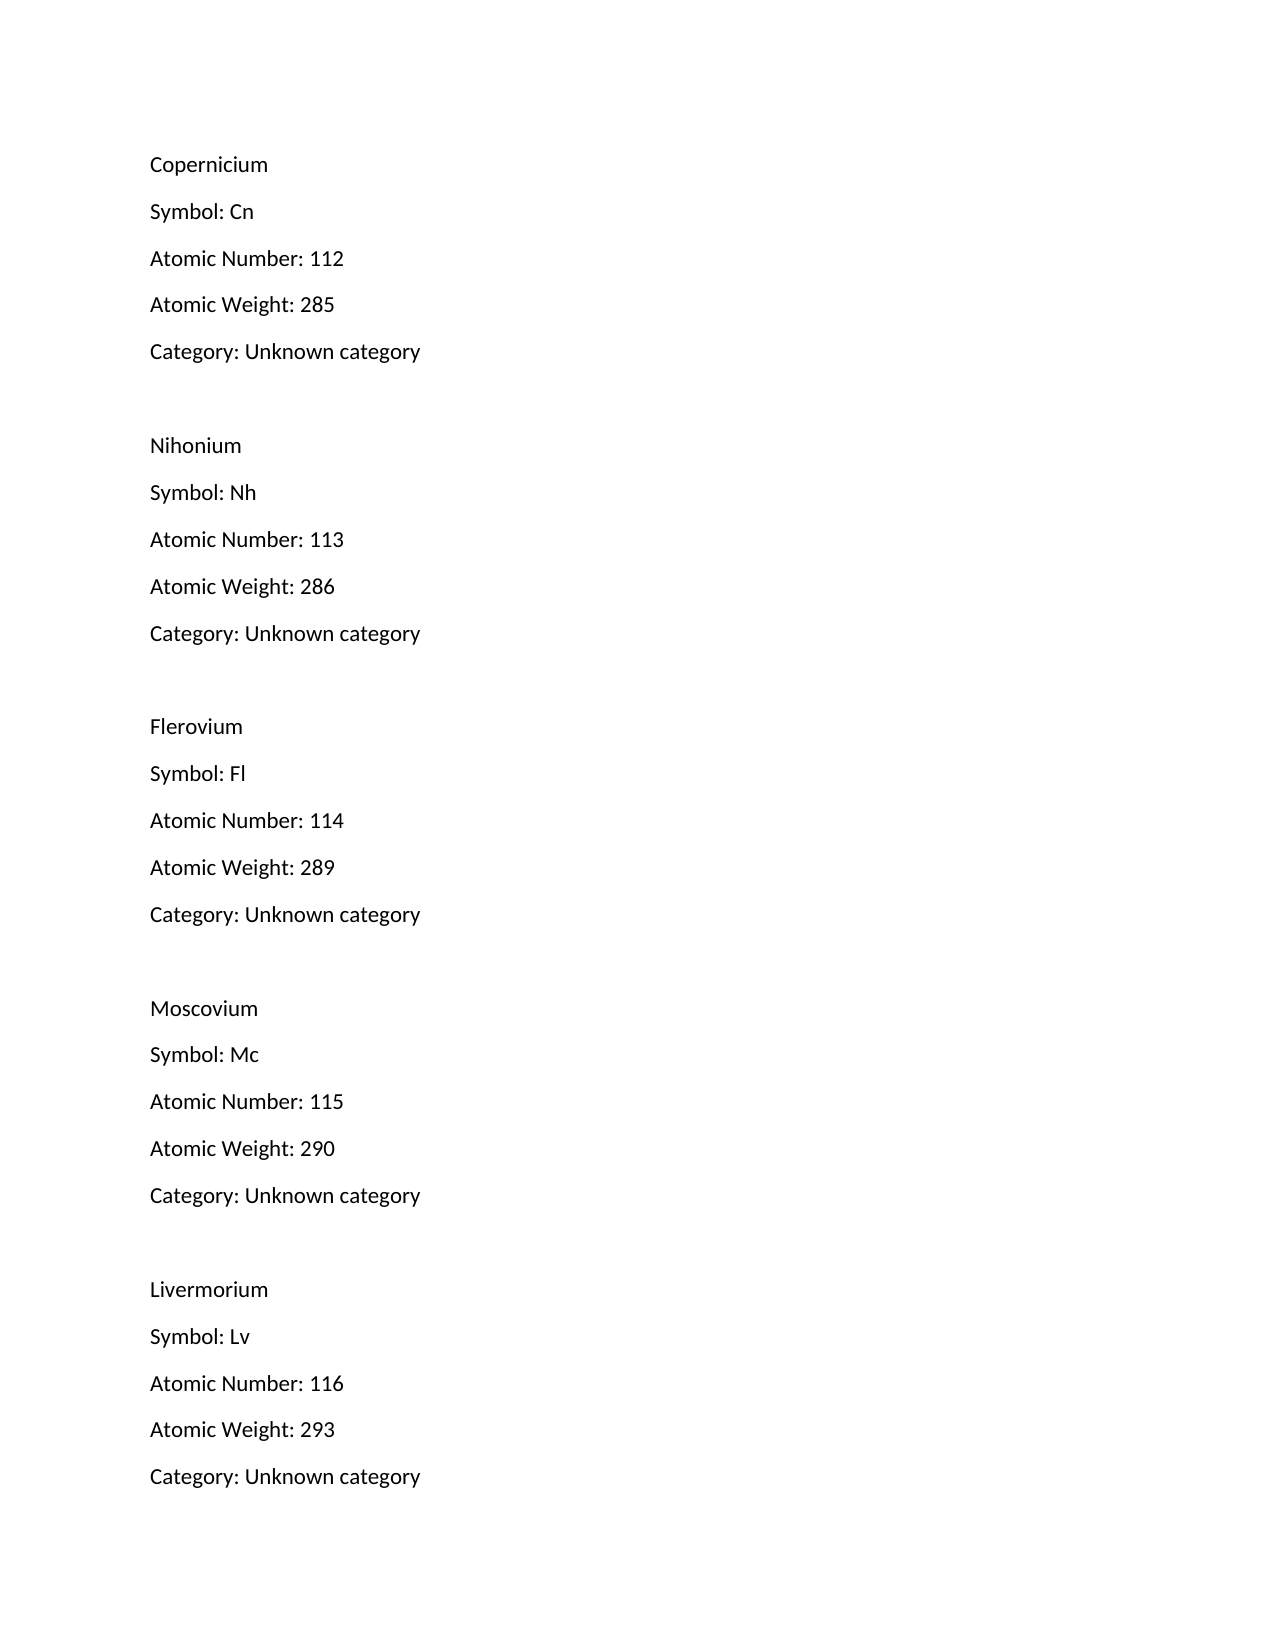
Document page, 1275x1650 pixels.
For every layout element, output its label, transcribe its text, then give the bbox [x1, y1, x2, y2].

text Atomic Number: 115 [150, 1087, 1125, 1116]
text Atomic Weight: 290 [150, 1134, 1125, 1162]
text Livermorium [150, 1275, 1125, 1303]
text Category: Unknown category [150, 1462, 1125, 1491]
text Nihonium [150, 431, 1125, 459]
text Symbol: Nh [150, 478, 1125, 506]
text Atomic Weight: 285 [150, 291, 1125, 319]
text Atomic Number: 116 [150, 1369, 1125, 1397]
text Atomic Weight: 286 [150, 572, 1125, 600]
text Category: Unknown category [150, 337, 1125, 366]
text Flerovium [150, 712, 1125, 741]
text Symbol: Cn [150, 197, 1125, 225]
text Atomic Number: 112 [150, 244, 1125, 272]
text Category: Unknown category [150, 619, 1125, 647]
text Category: Unknown category [150, 1181, 1125, 1209]
text Copernicium [150, 150, 1125, 178]
text Atomic Number: 113 [150, 525, 1125, 553]
text Atomic Weight: 293 [150, 1416, 1125, 1444]
text Category: Unknown category [150, 900, 1125, 928]
text Atomic Weight: 289 [150, 853, 1125, 881]
text Symbol: Lv [150, 1322, 1125, 1350]
text Atomic Number: 114 [150, 806, 1125, 834]
text Symbol: Mc [150, 1041, 1125, 1069]
text Moscovium [150, 994, 1125, 1022]
text Symbol: Fl [150, 759, 1125, 787]
